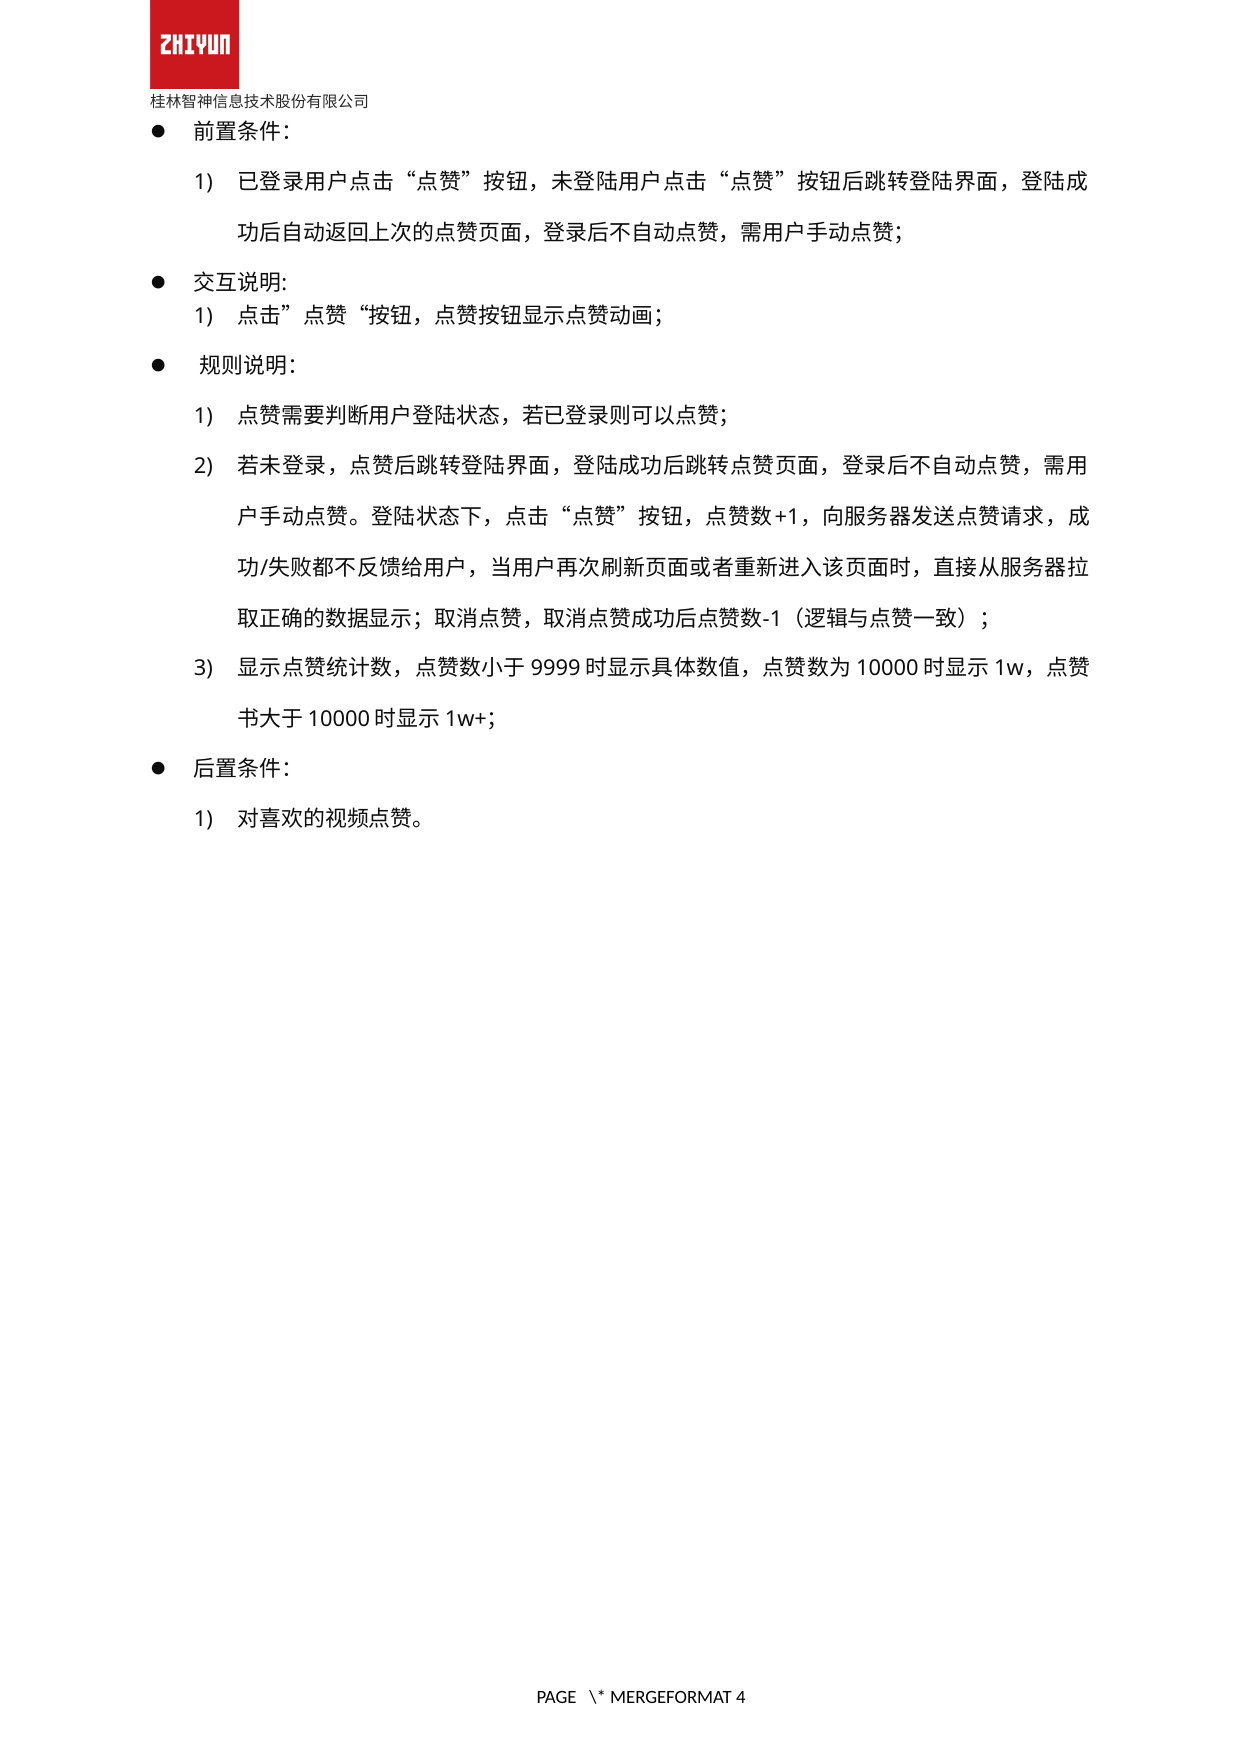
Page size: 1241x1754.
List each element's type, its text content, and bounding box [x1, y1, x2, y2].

list 规则说明： [150, 347, 1057, 381]
list 点赞需要判断用户登陆状态，若已登录则可以点赞； [194, 397, 1090, 431]
list 对喜欢的视频点赞。 [194, 800, 1090, 834]
list 已登录用户点击“点赞”按钮，未登陆用户点击“点赞”按钮后跳转登陆界面，登陆成功后自动返回上次的点赞页面，登录后不自动点赞，需用户手动点赞； [194, 163, 1090, 248]
list 显示点赞统计数，点赞数小于9999时显示具体数值，点赞数为10000时显示1w，点赞书大于10000时显示1w+； [194, 649, 1090, 734]
picture [150, 0, 240, 89]
list 交互说明: [150, 263, 1090, 297]
list 若未登录，点赞后跳转登陆界面，登陆成功后跳转点赞页面，登录后不自动点赞，需用户手动点赞。登陆状态下，点击“点赞”按钮，点赞数+1，向服务器发送点赞请求，成功/失败都不反馈给用户，当用户再次刷新页面或者重新进入该页面时，直接从服务器拉取正确的数据显示；取消点赞，取消点赞成功后点赞数-1（逻辑与点赞一致）； [194, 447, 1090, 633]
list 点击”点赞“按钮，点赞按钮显示点赞动画； [194, 297, 1057, 331]
list 后置条件： [150, 750, 1090, 784]
list 前置条件： [150, 113, 1090, 147]
